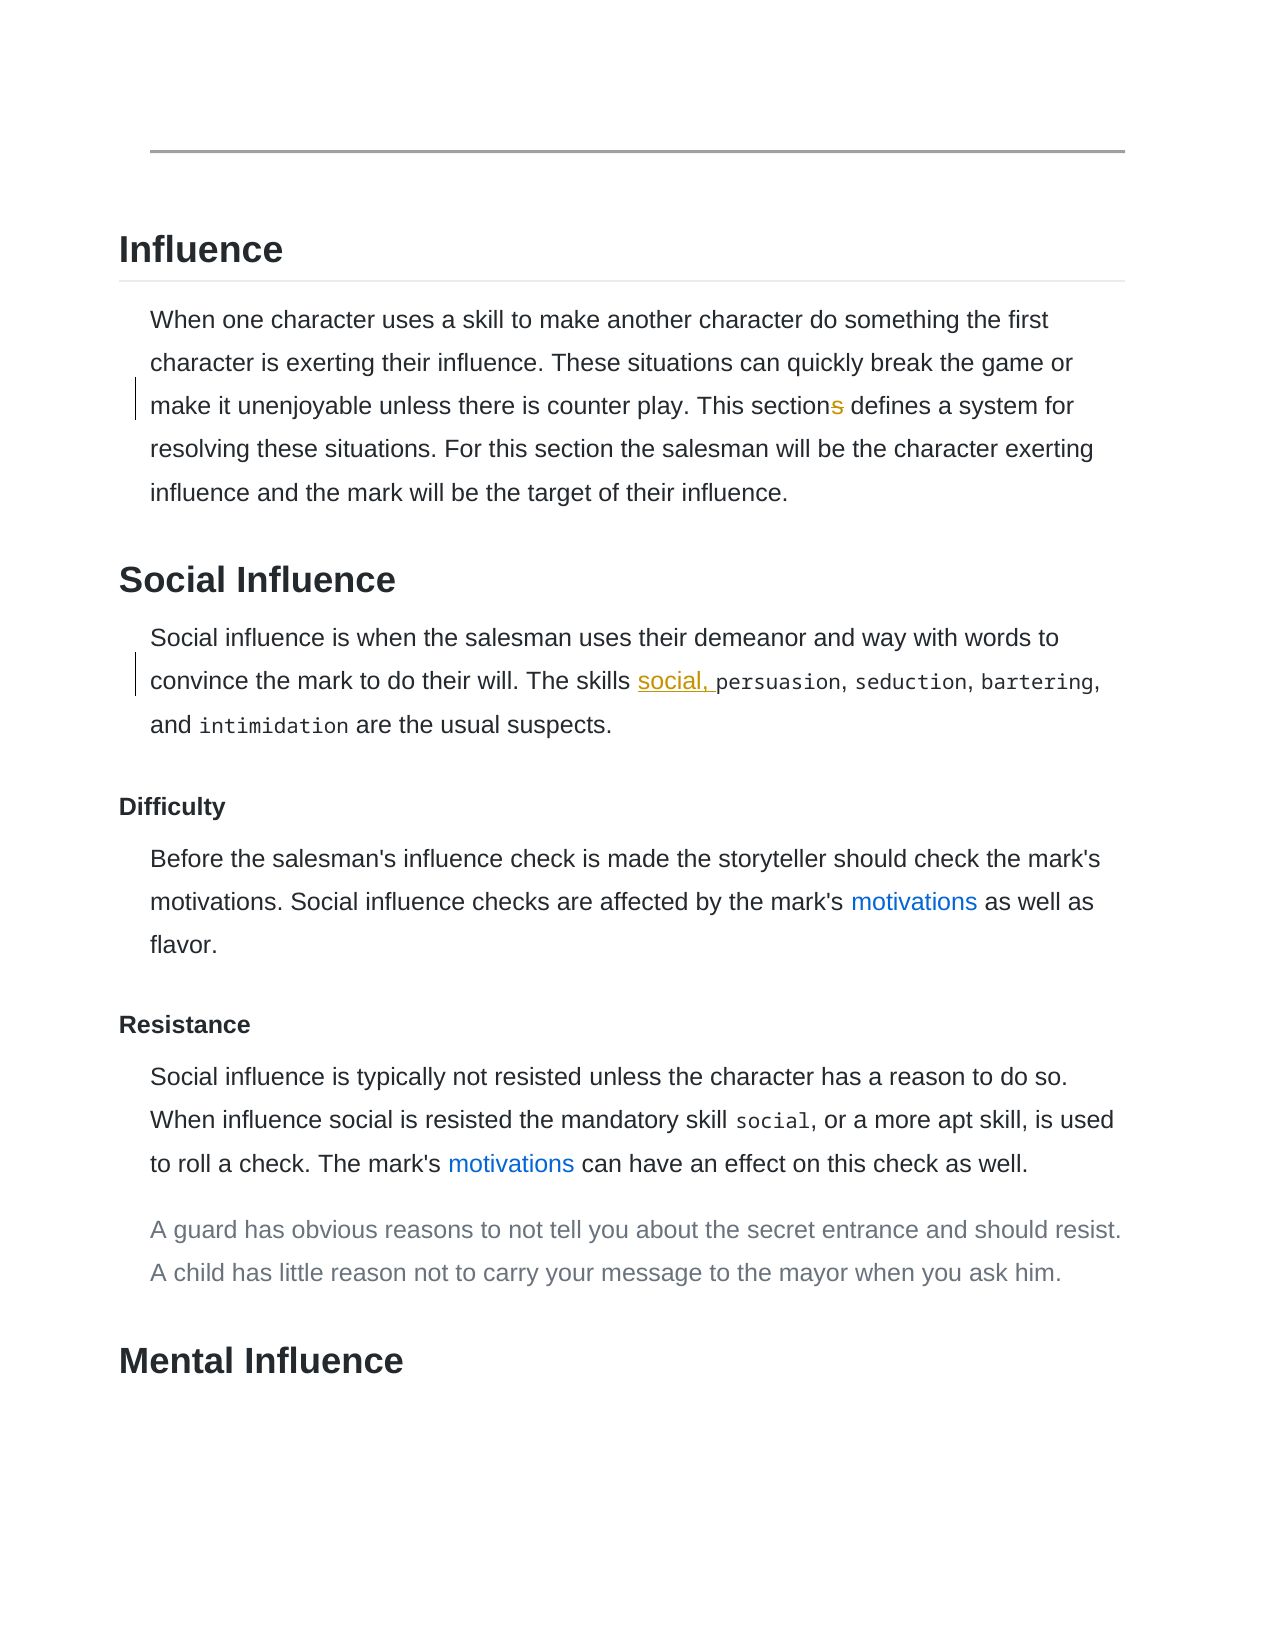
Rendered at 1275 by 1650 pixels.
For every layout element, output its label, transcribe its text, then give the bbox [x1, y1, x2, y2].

subtitle Difficulty [119, 792, 1125, 821]
text A guard has obvious reasons to not tell you about the secret entrance and should resist. A child has little reason not to carry your message to the mayor when you ask him. [150, 1215, 1125, 1287]
text When one character uses a skill to make another character do something the first character is exerting their influence. These situations can quickly break the game or make it unenjoyable unless there is counter play. This section defines a system for resolving these situations. For this section the salesman will be the character exerting influence and the mark will be the target of their influence. [150, 305, 1125, 506]
subtitle Influence [119, 227, 1125, 280]
text Before the salesman's influence check is made the storyteller should check the mark's motivations. Social influence checks are affected by the mark's motivations as well as flavor. [150, 844, 1125, 959]
text Social influence is typically not resisted unless the character has a reason to do so. When influence social is resisted the mandatory skill social, or a more apt skill, is used to roll a check. The mark's motivations can have an effect on this check as well. [150, 1062, 1125, 1178]
subtitle Mental Influence [119, 1339, 1125, 1381]
subtitle Social Influence [119, 558, 1125, 600]
subtitle Resistance [119, 1011, 1125, 1039]
text Social influence is when the salesman uses their demeanor and way with words to convince the mark to do their will. The skills persuasion, seduction, bartering, and intimidation are the usual suspects. [150, 623, 1125, 740]
